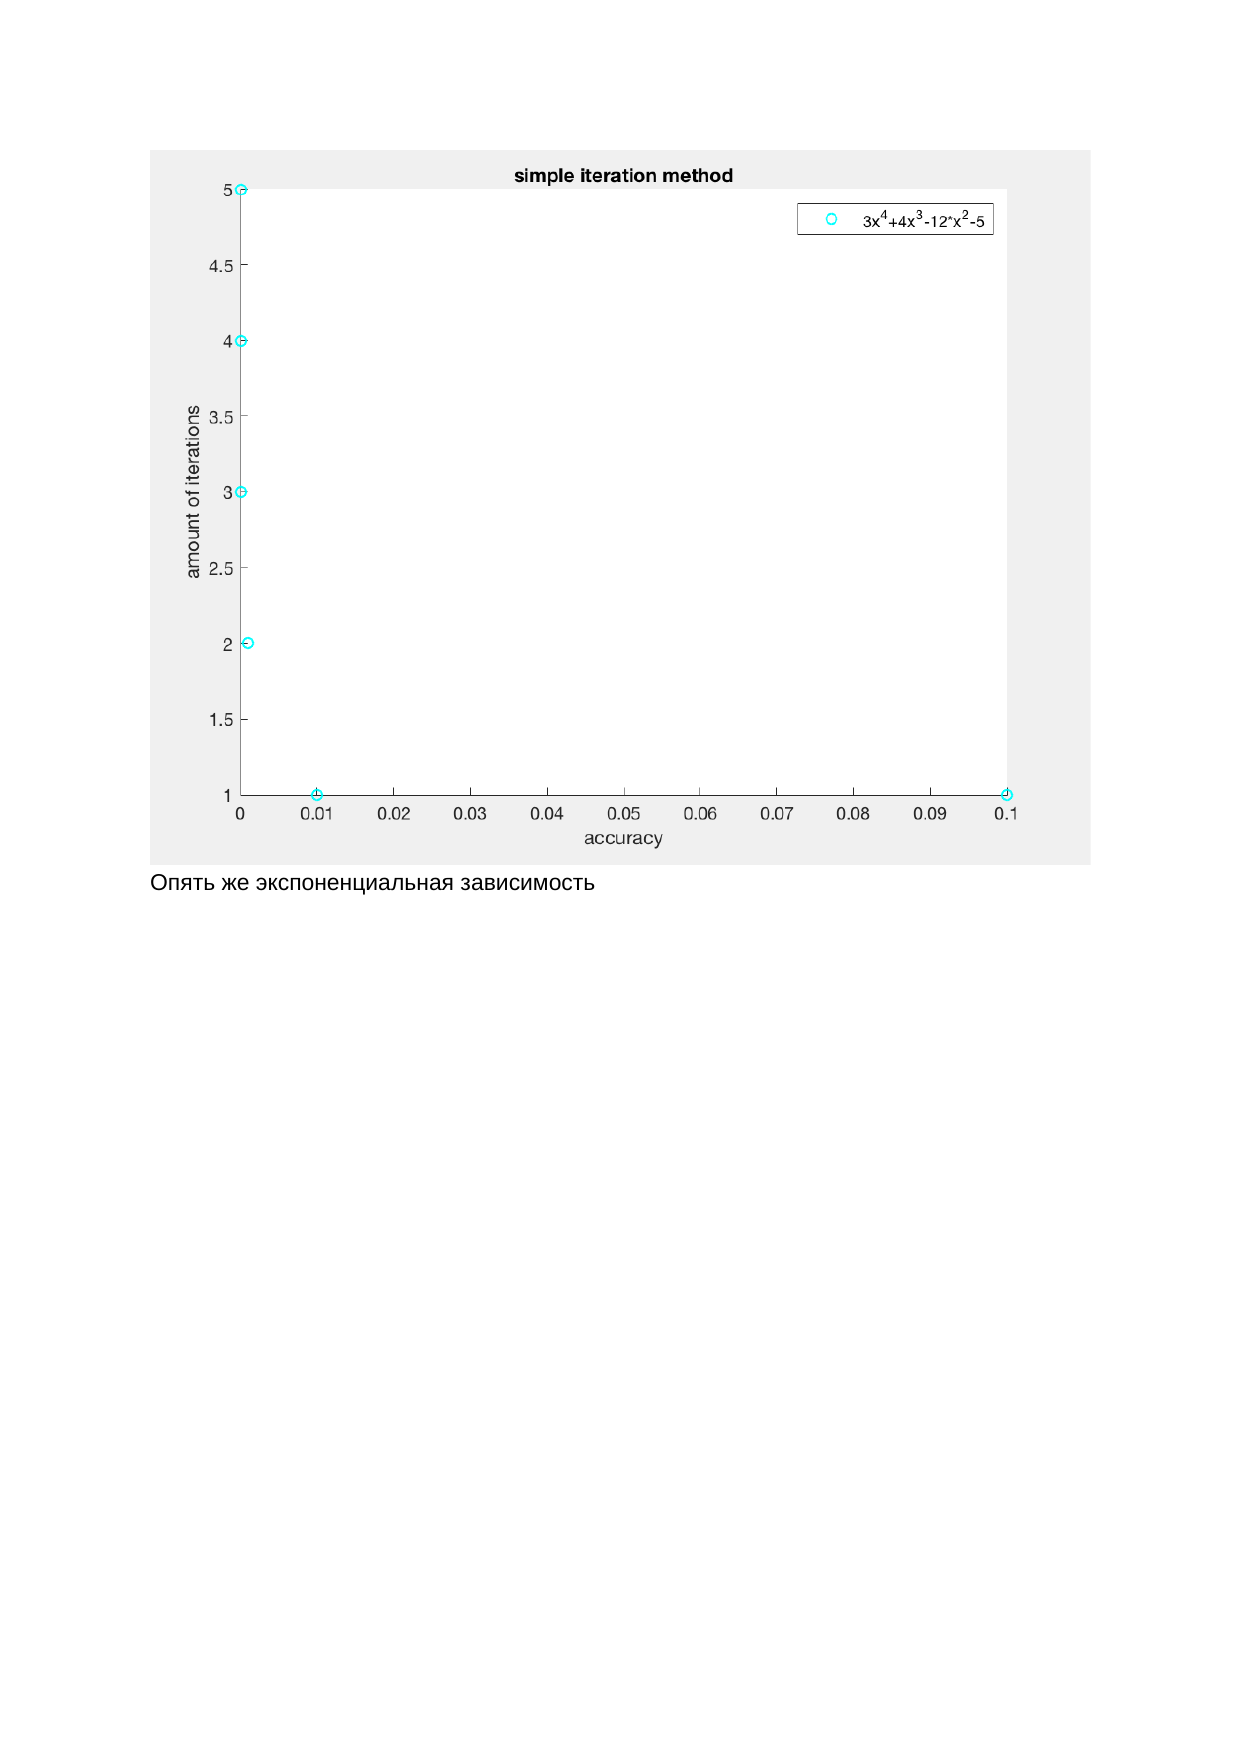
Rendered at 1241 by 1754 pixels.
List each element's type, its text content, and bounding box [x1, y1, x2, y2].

text Опять же экспоненциальная зависимость [150, 868, 1090, 895]
picture [150, 150, 1091, 865]
